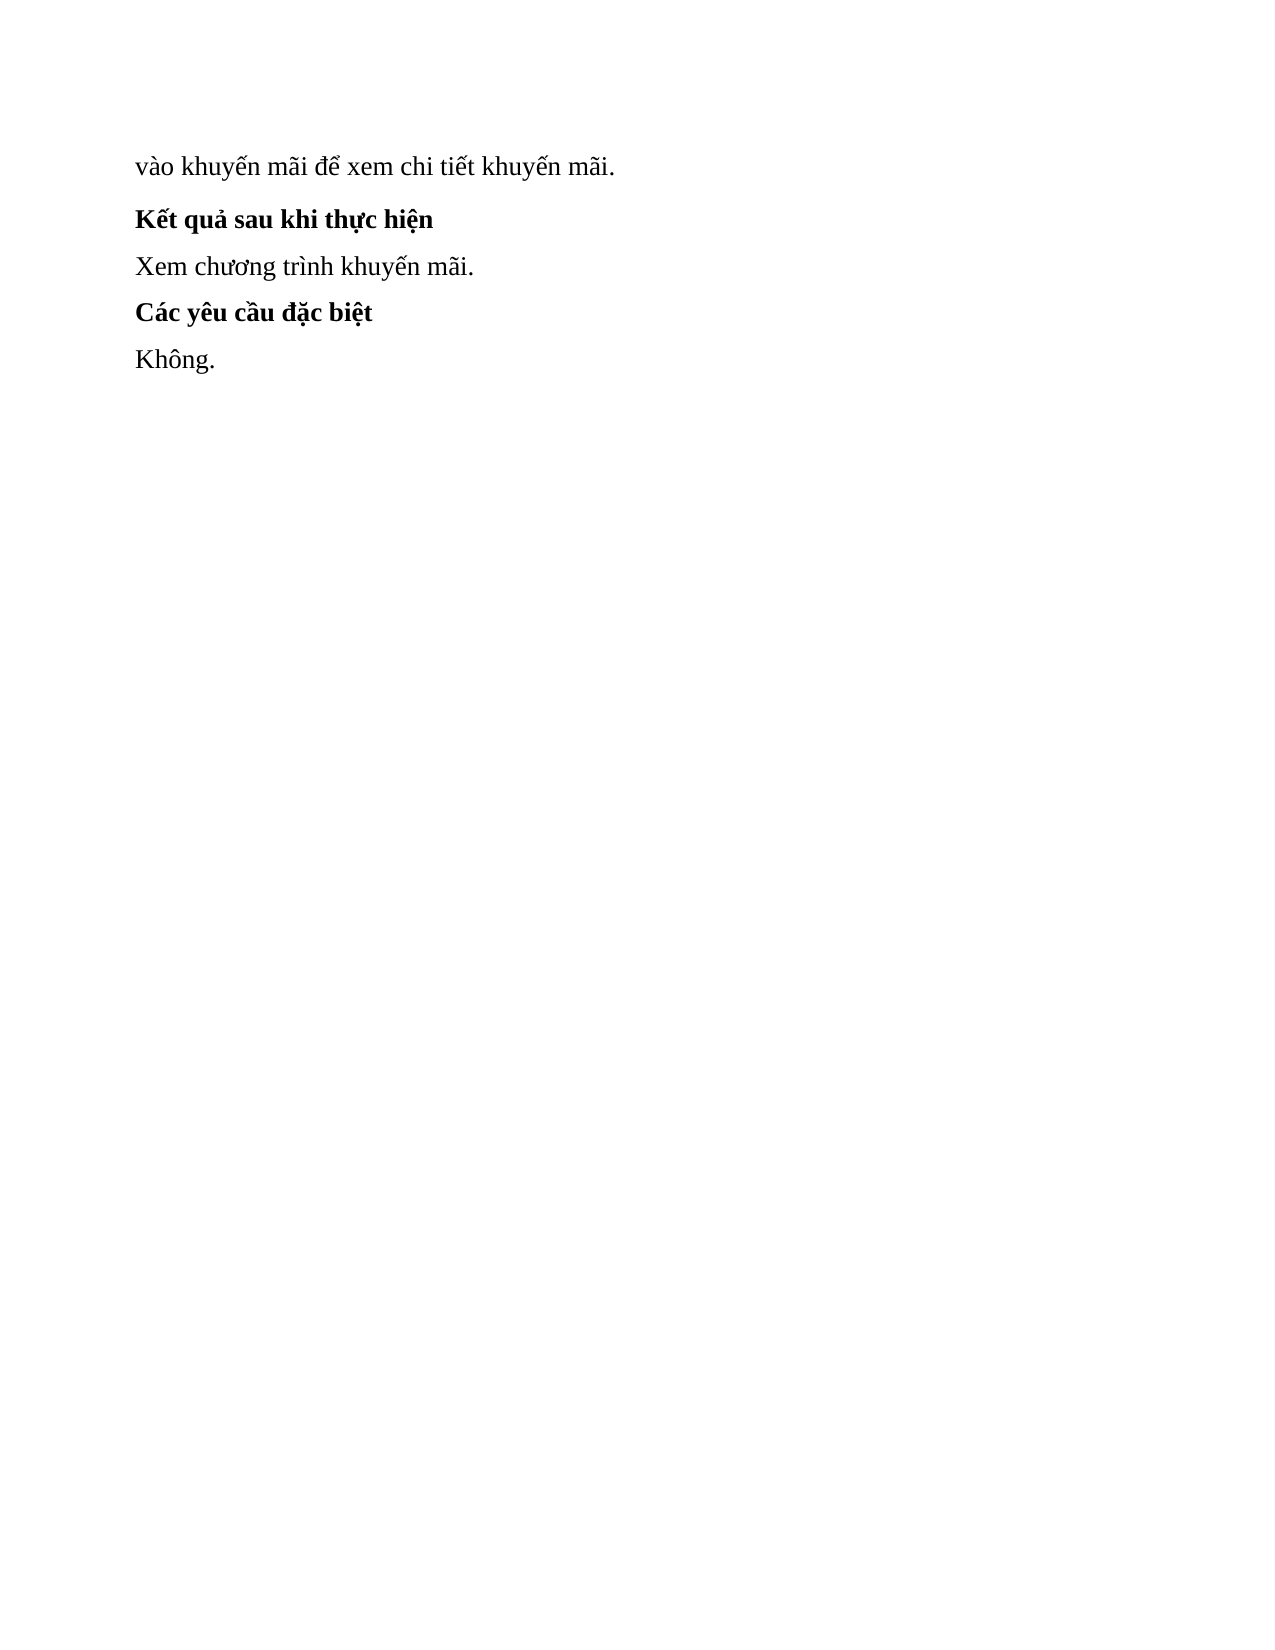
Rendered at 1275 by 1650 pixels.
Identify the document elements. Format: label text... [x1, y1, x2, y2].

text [135, 150, 1121, 181]
text Xem chương trình khuyến mãi. [135, 249, 1140, 281]
text Các yêu cầu đặc biệt [135, 296, 1140, 327]
text Không. [135, 343, 1140, 374]
text Kết quả sau khi thực hiện [135, 203, 1140, 234]
